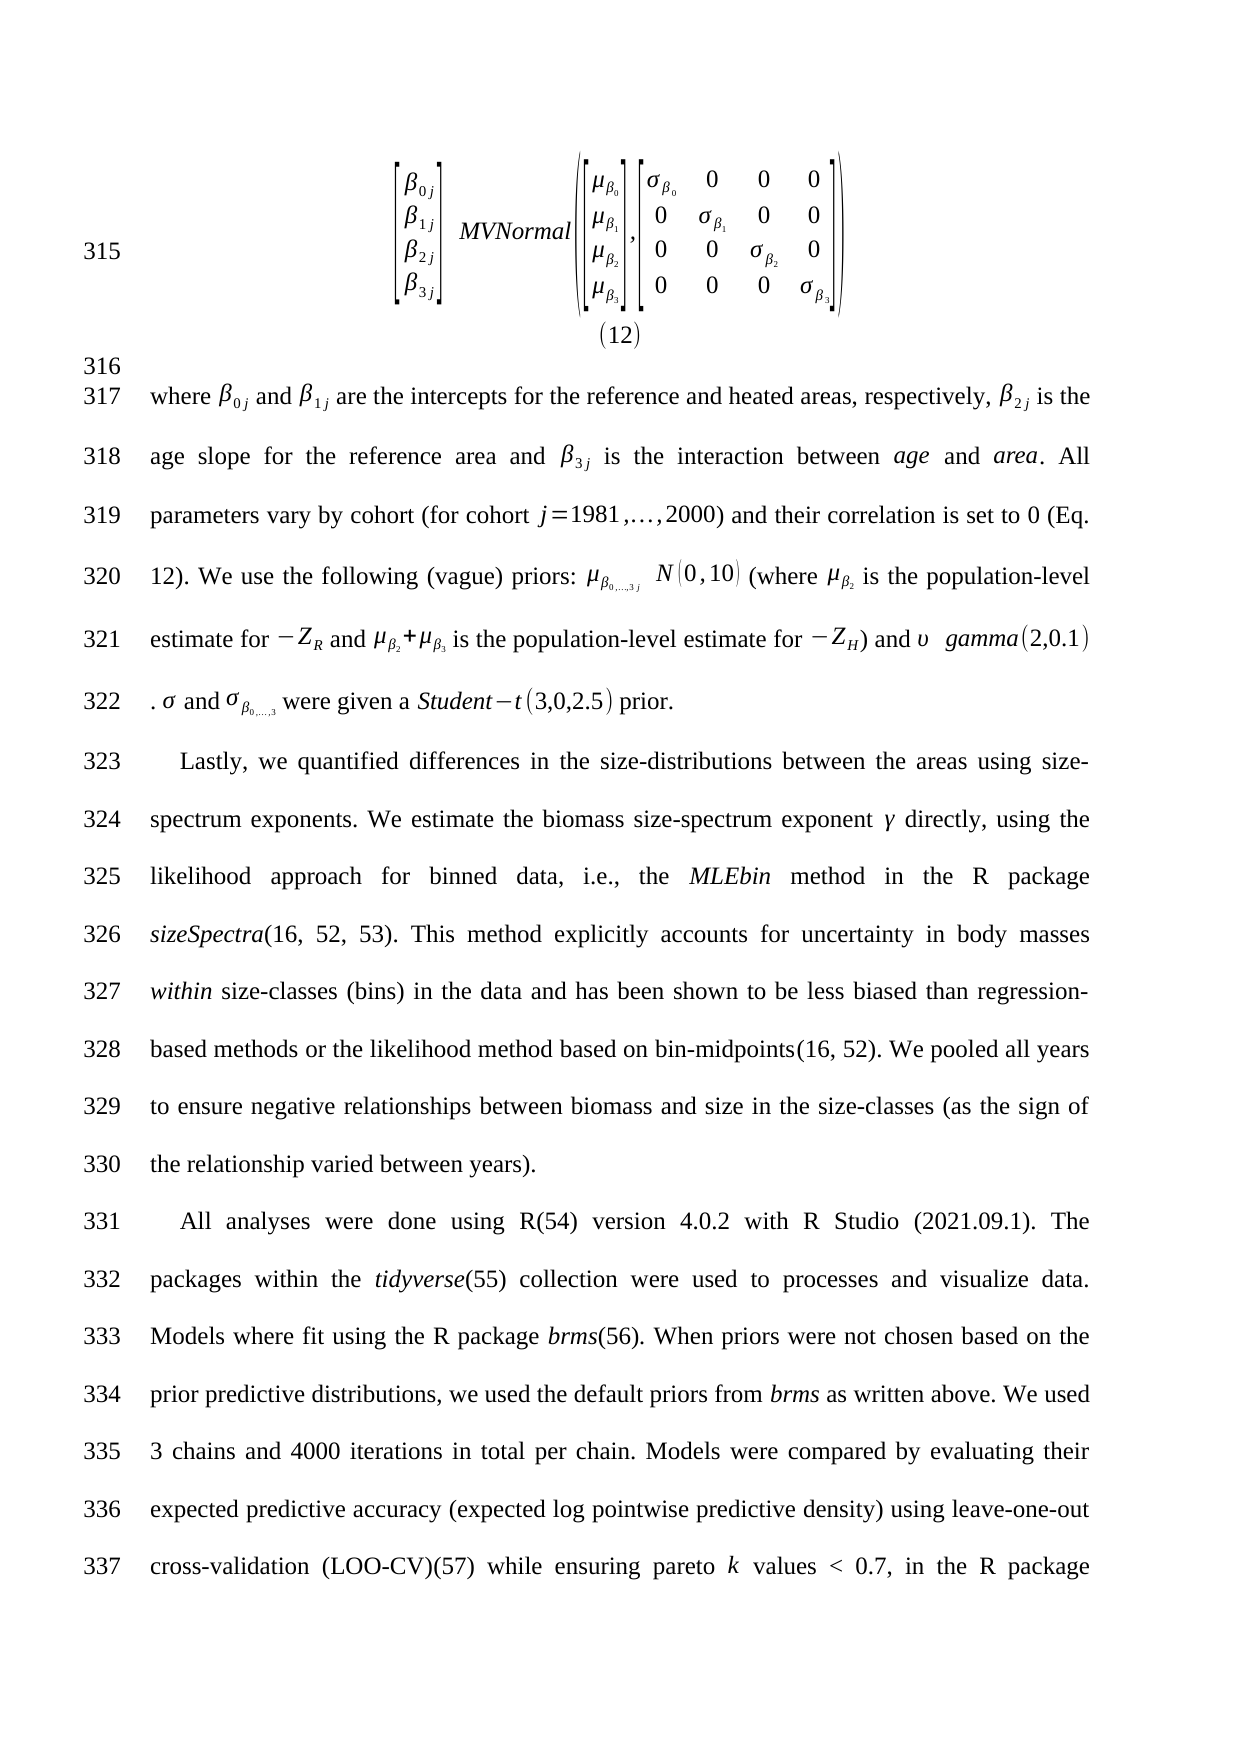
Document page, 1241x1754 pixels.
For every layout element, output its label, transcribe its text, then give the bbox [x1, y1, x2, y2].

text where and are the intercepts for the reference and heated areas, respectively, is the age slope for the reference area and is the interaction between and . All parameters vary by cohort (for cohort ) and their correlation is set to 0 (Eq. 12). We use the following (vague) priors: (where is the population-level estimate for and is the population-level estimate for ) and . and were given a prior. [150, 380, 1090, 717]
text Lastly, we quantified differences in the size-distributions between the areas using size-spectrum exponents. We estimate the biomass size-spectrum exponent directly, using the likelihood approach for binned data, i.e., the MLEbin method in the R package sizeSpectra(16, 52, 53). This method explicitly accounts for uncertainty in body masses within size-classes (bins) in the data and has been shown to be less biased than regression-based methods or the likelihood method based on bin-midpoints(16, 52). We pooled all years to ensure negative relationships between biomass and size in the size-classes (as the sign of the relationship varied between years). [150, 746, 1090, 1177]
